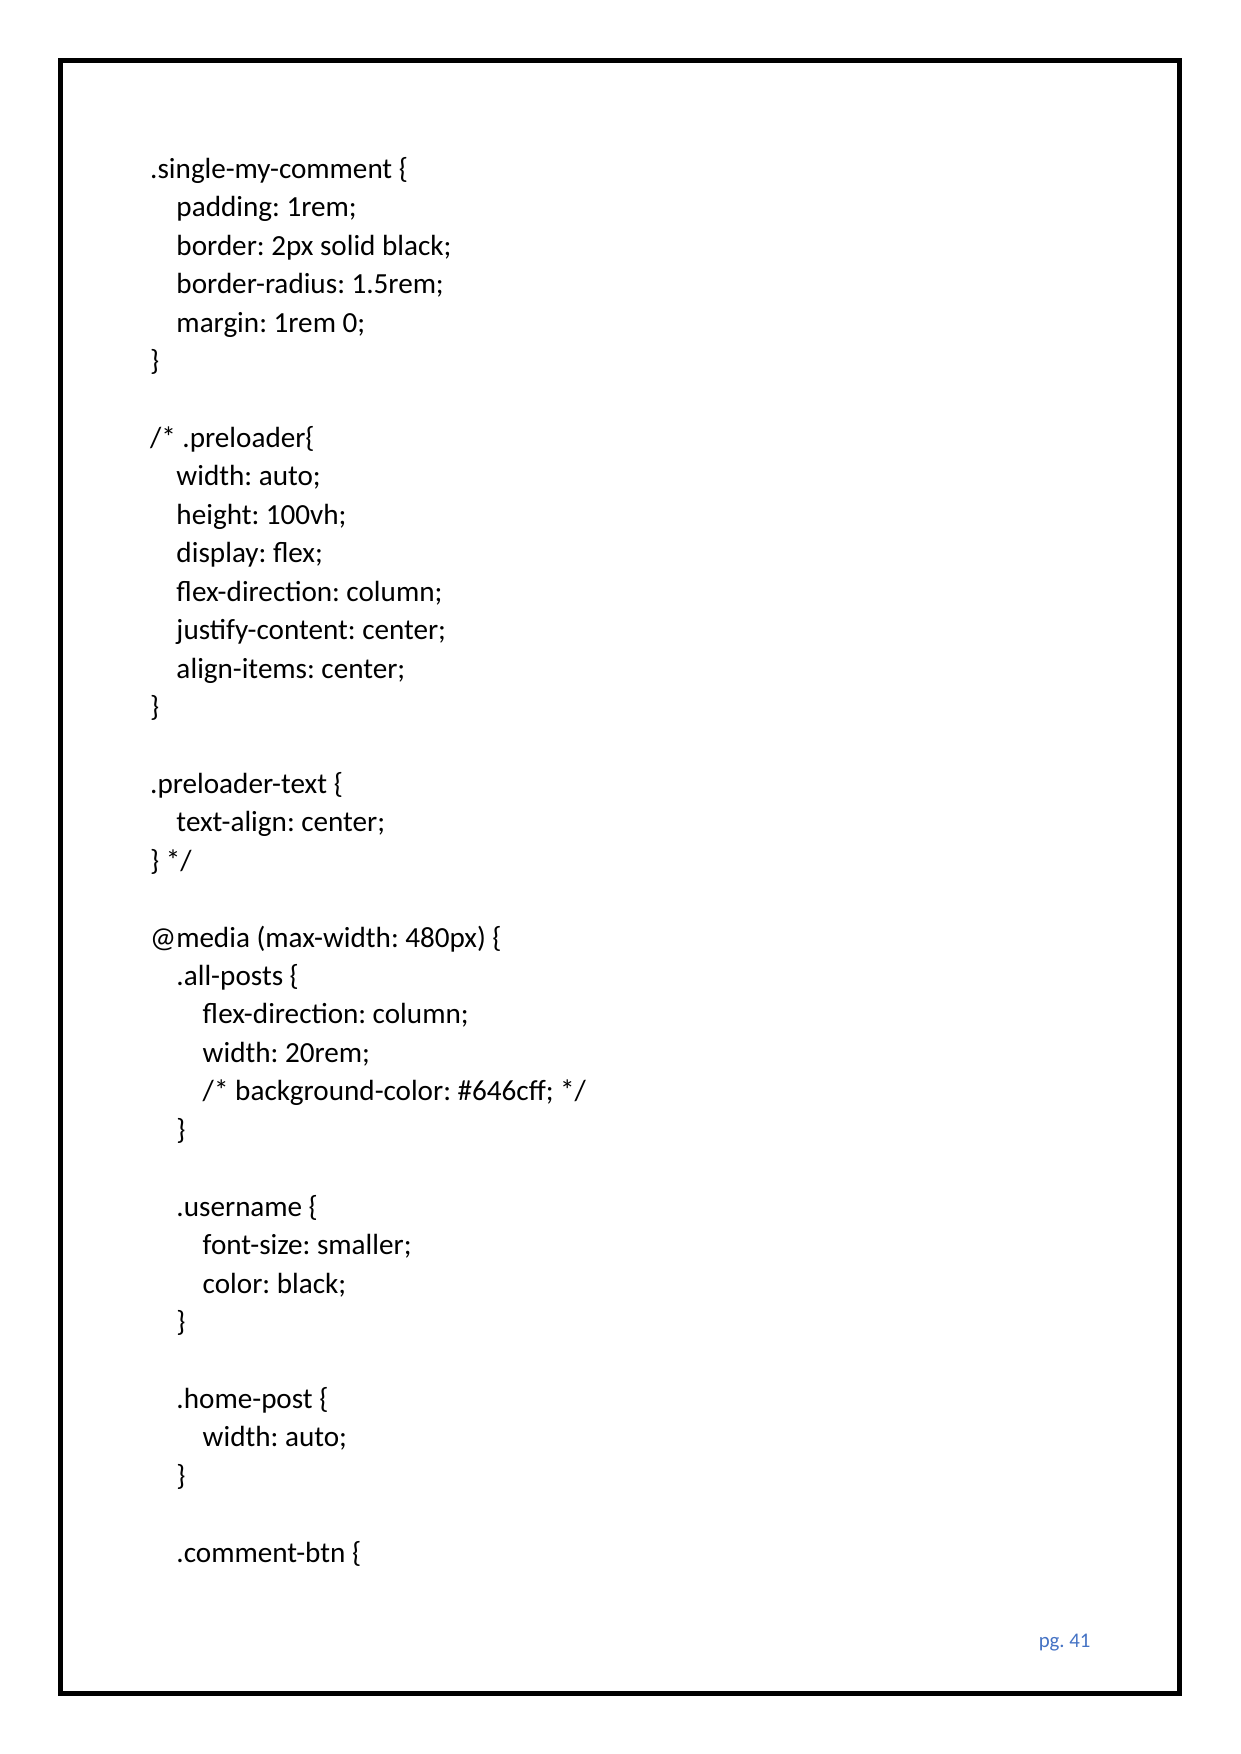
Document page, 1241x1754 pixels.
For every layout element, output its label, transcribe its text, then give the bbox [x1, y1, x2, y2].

text font-size: smaller; [150, 1226, 1090, 1262]
text color: black; [150, 1265, 1090, 1300]
text } [150, 342, 1090, 378]
text } */ [150, 842, 1090, 877]
text .single-my-comment { [150, 150, 1090, 186]
text } [150, 1111, 1090, 1147]
text border-radius: 1.5rem; [150, 265, 1090, 301]
text } [150, 1457, 1090, 1492]
text } [150, 1303, 1090, 1339]
text flex-direction: column; [150, 996, 1090, 1031]
text text-align: center; [150, 803, 1090, 839]
text @media (max-width: 480px) { [150, 919, 1090, 954]
text width: auto; [150, 1418, 1090, 1454]
text height: 100vh; [150, 496, 1090, 532]
text padding: 1rem; [150, 188, 1090, 224]
text .preloader-text { [150, 765, 1090, 801]
text .comment-btn { [150, 1534, 1090, 1569]
text align-items: center; [150, 650, 1090, 685]
text width: auto; [150, 457, 1090, 493]
text width: 20rem; [150, 1034, 1090, 1070]
text .all-posts { [150, 957, 1090, 993]
text margin: 1rem 0; [150, 304, 1090, 339]
text justify-content: center; [150, 611, 1090, 647]
text display: flex; [150, 534, 1090, 570]
text flex-direction: column; [150, 573, 1090, 608]
text border: 2px solid black; [150, 227, 1090, 262]
text } [150, 688, 1090, 724]
text /* .preloader{ [150, 419, 1090, 455]
text .username { [150, 1188, 1090, 1223]
text .home-post { [150, 1380, 1090, 1416]
text /* background-color: #646cff; */ [150, 1072, 1090, 1108]
